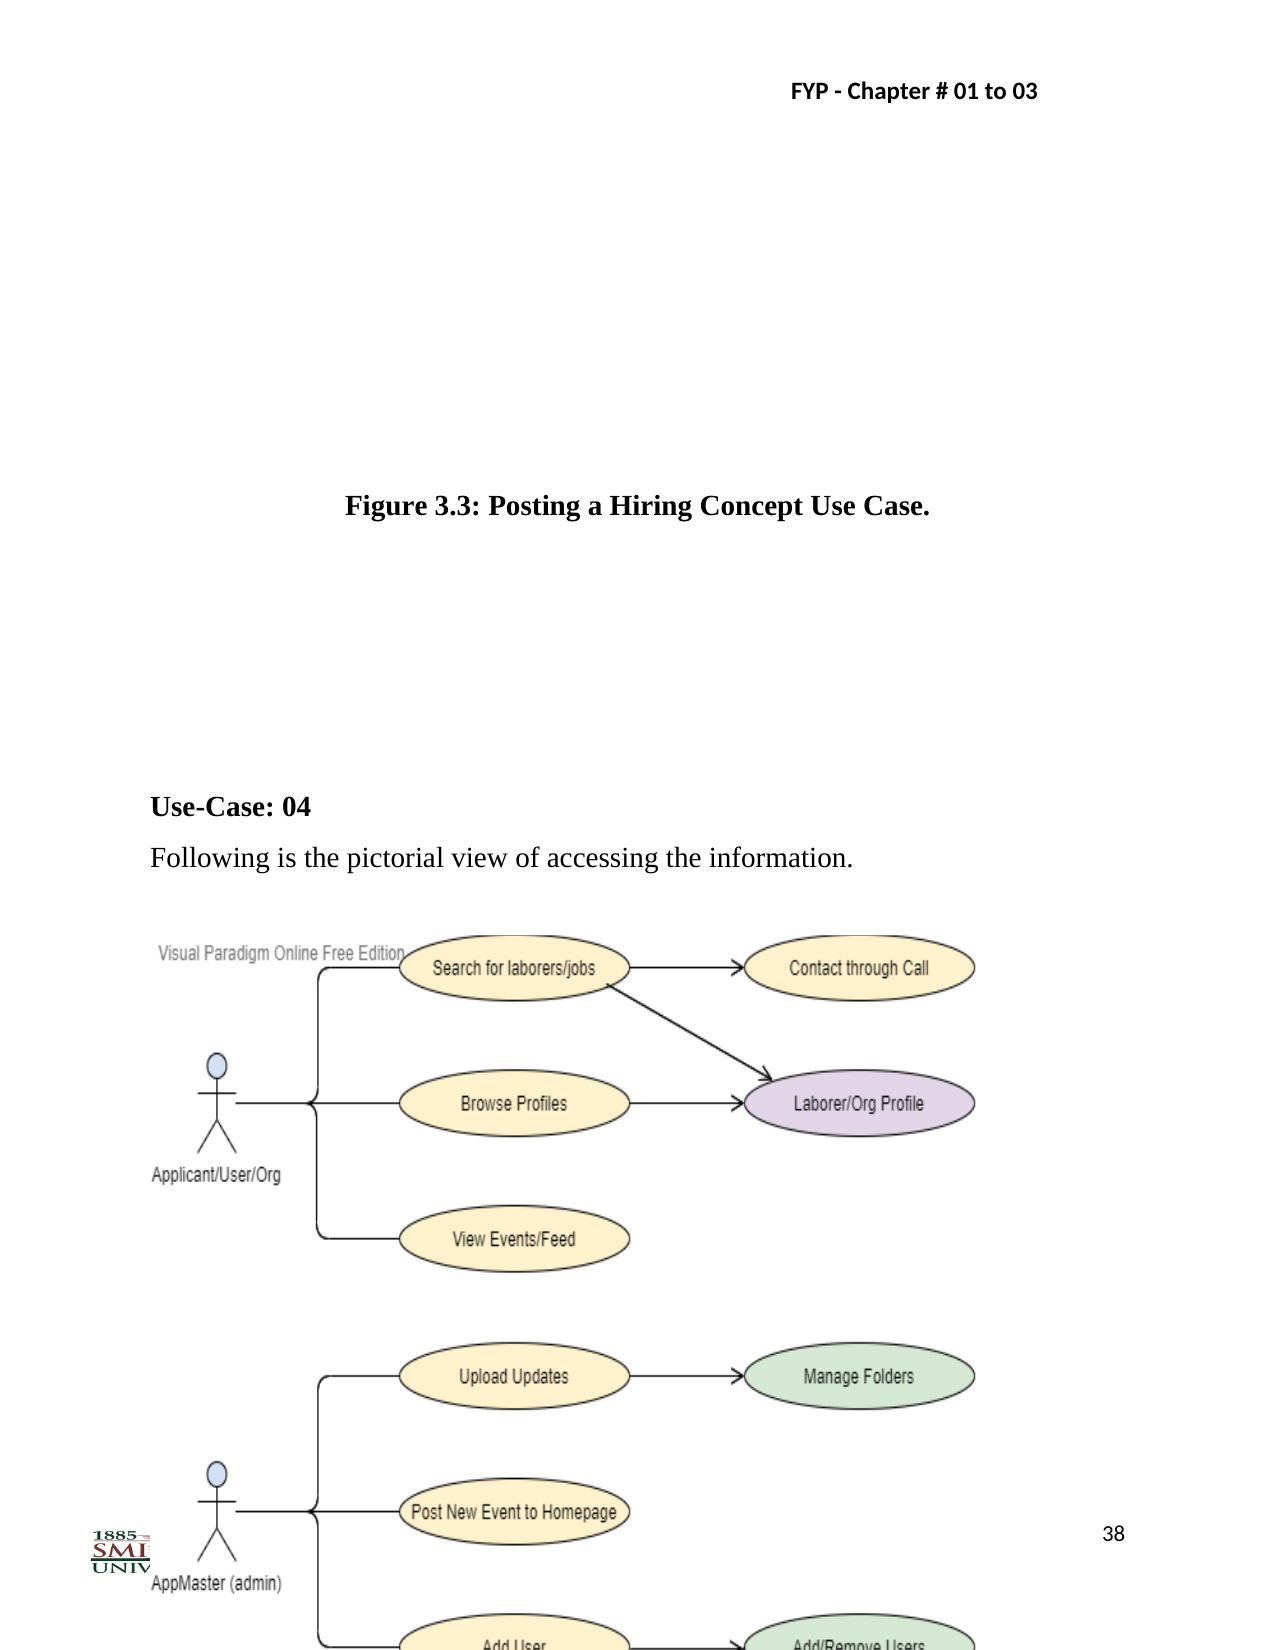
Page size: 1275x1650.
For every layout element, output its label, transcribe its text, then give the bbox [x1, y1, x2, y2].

picture [89, 935, 1116, 1650]
text Following is the pictorial view of accessing the information. [150, 840, 1125, 873]
text Figure 3.3: Posting a Hiring Concept Use Case. [150, 488, 1125, 522]
text Use-Case: 04 [150, 789, 1125, 823]
